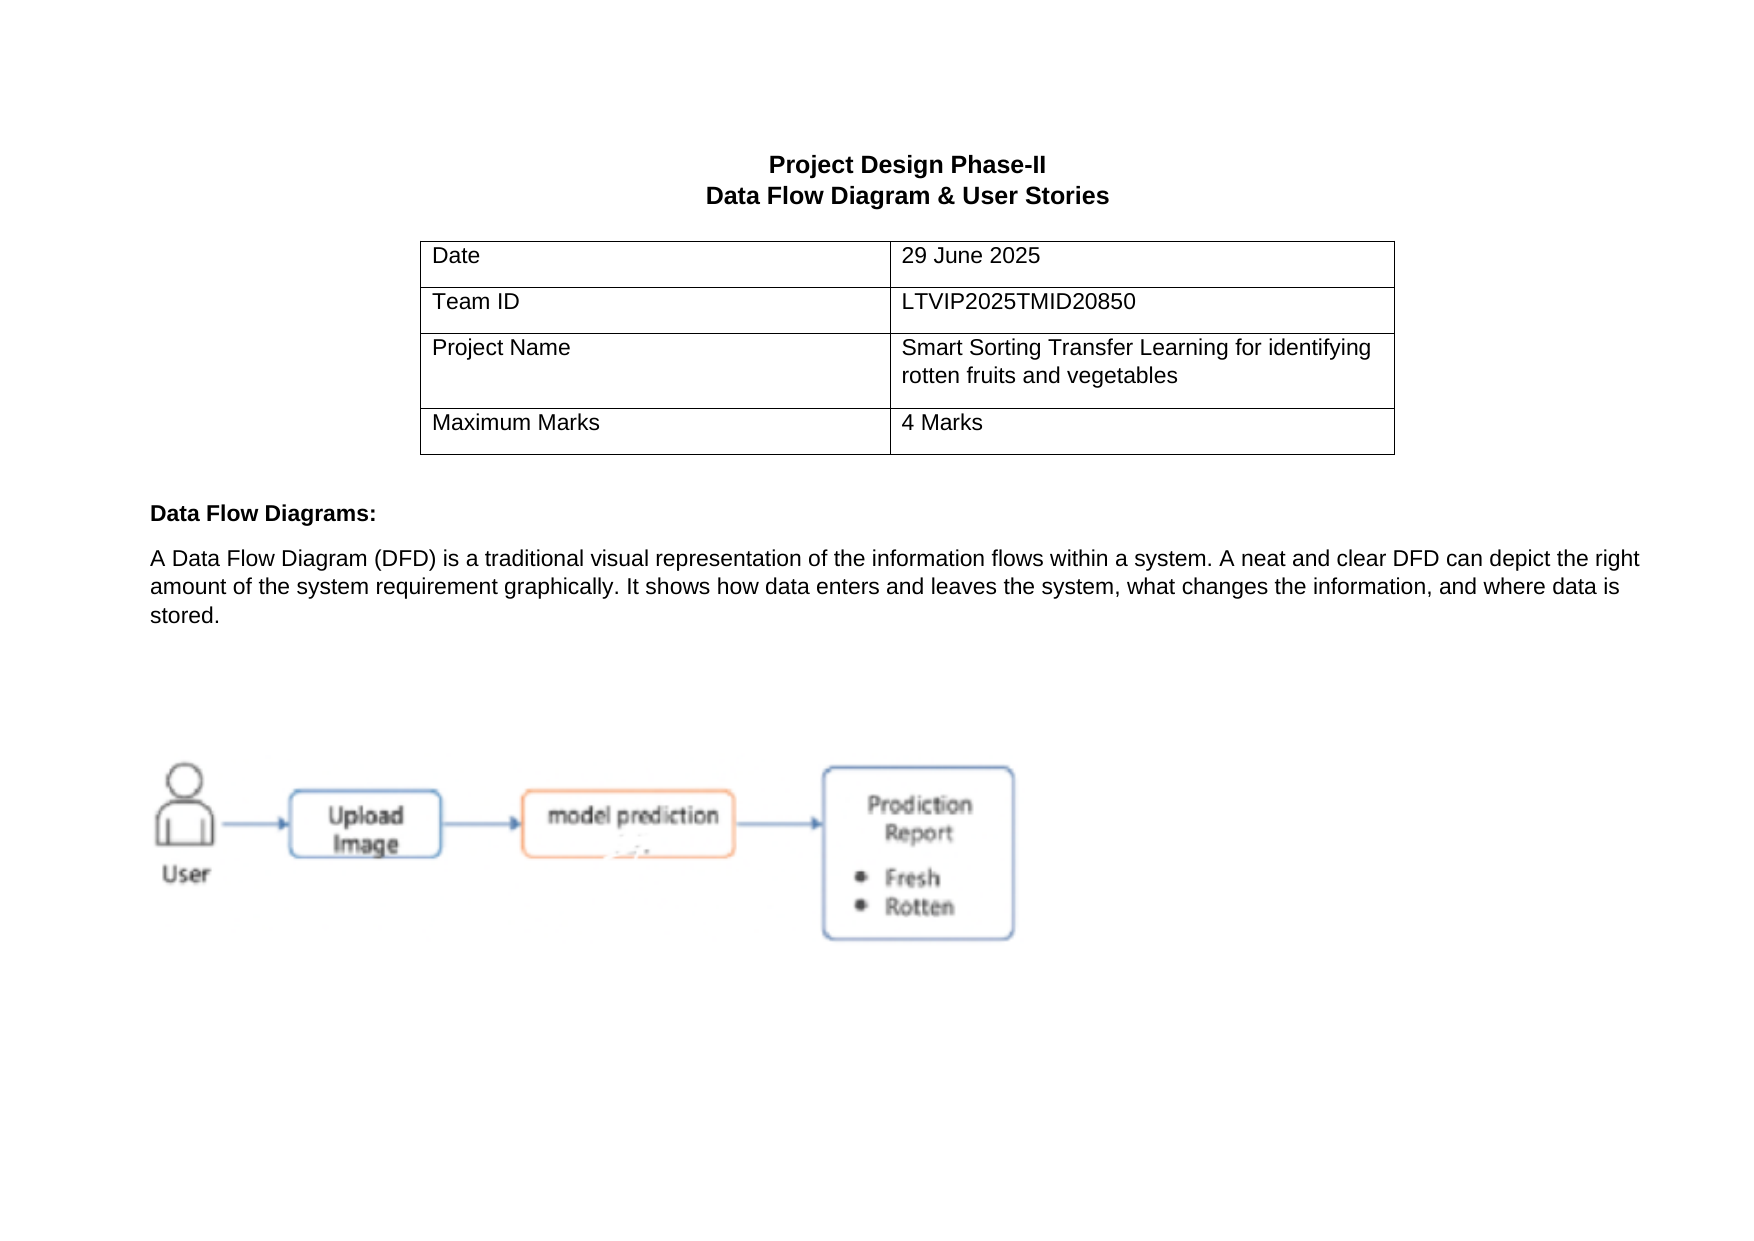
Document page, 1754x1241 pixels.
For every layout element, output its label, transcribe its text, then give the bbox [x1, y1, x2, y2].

table_cell 4 Marks [891, 409, 1394, 453]
table_cell Smart Sorting Transfer Learning for identifying rotten fruits and vegetables [891, 334, 1394, 407]
text Data Flow Diagrams: [150, 500, 1665, 526]
text Project Design Phase-II [150, 150, 1665, 179]
table_cell Project Name [421, 334, 890, 407]
table_header 29 June 2025 [891, 242, 1394, 287]
table_header Date [421, 242, 890, 287]
picture [150, 737, 1034, 969]
table_cell LTVIP2025TMID20850 [891, 288, 1394, 333]
text A Data Flow Diagram (DFD) is a traditional visual representation of the information flows within a system. A neat and clear DFD can depict the right amount of the system requirement graphically. It shows how data enters and leaves the system, what changes the information, and where data is stored. [150, 545, 1665, 628]
text Data Flow Diagram & User Stories [150, 181, 1665, 210]
table_cell Maximum Marks [421, 409, 890, 453]
table_cell Team ID [421, 288, 890, 333]
